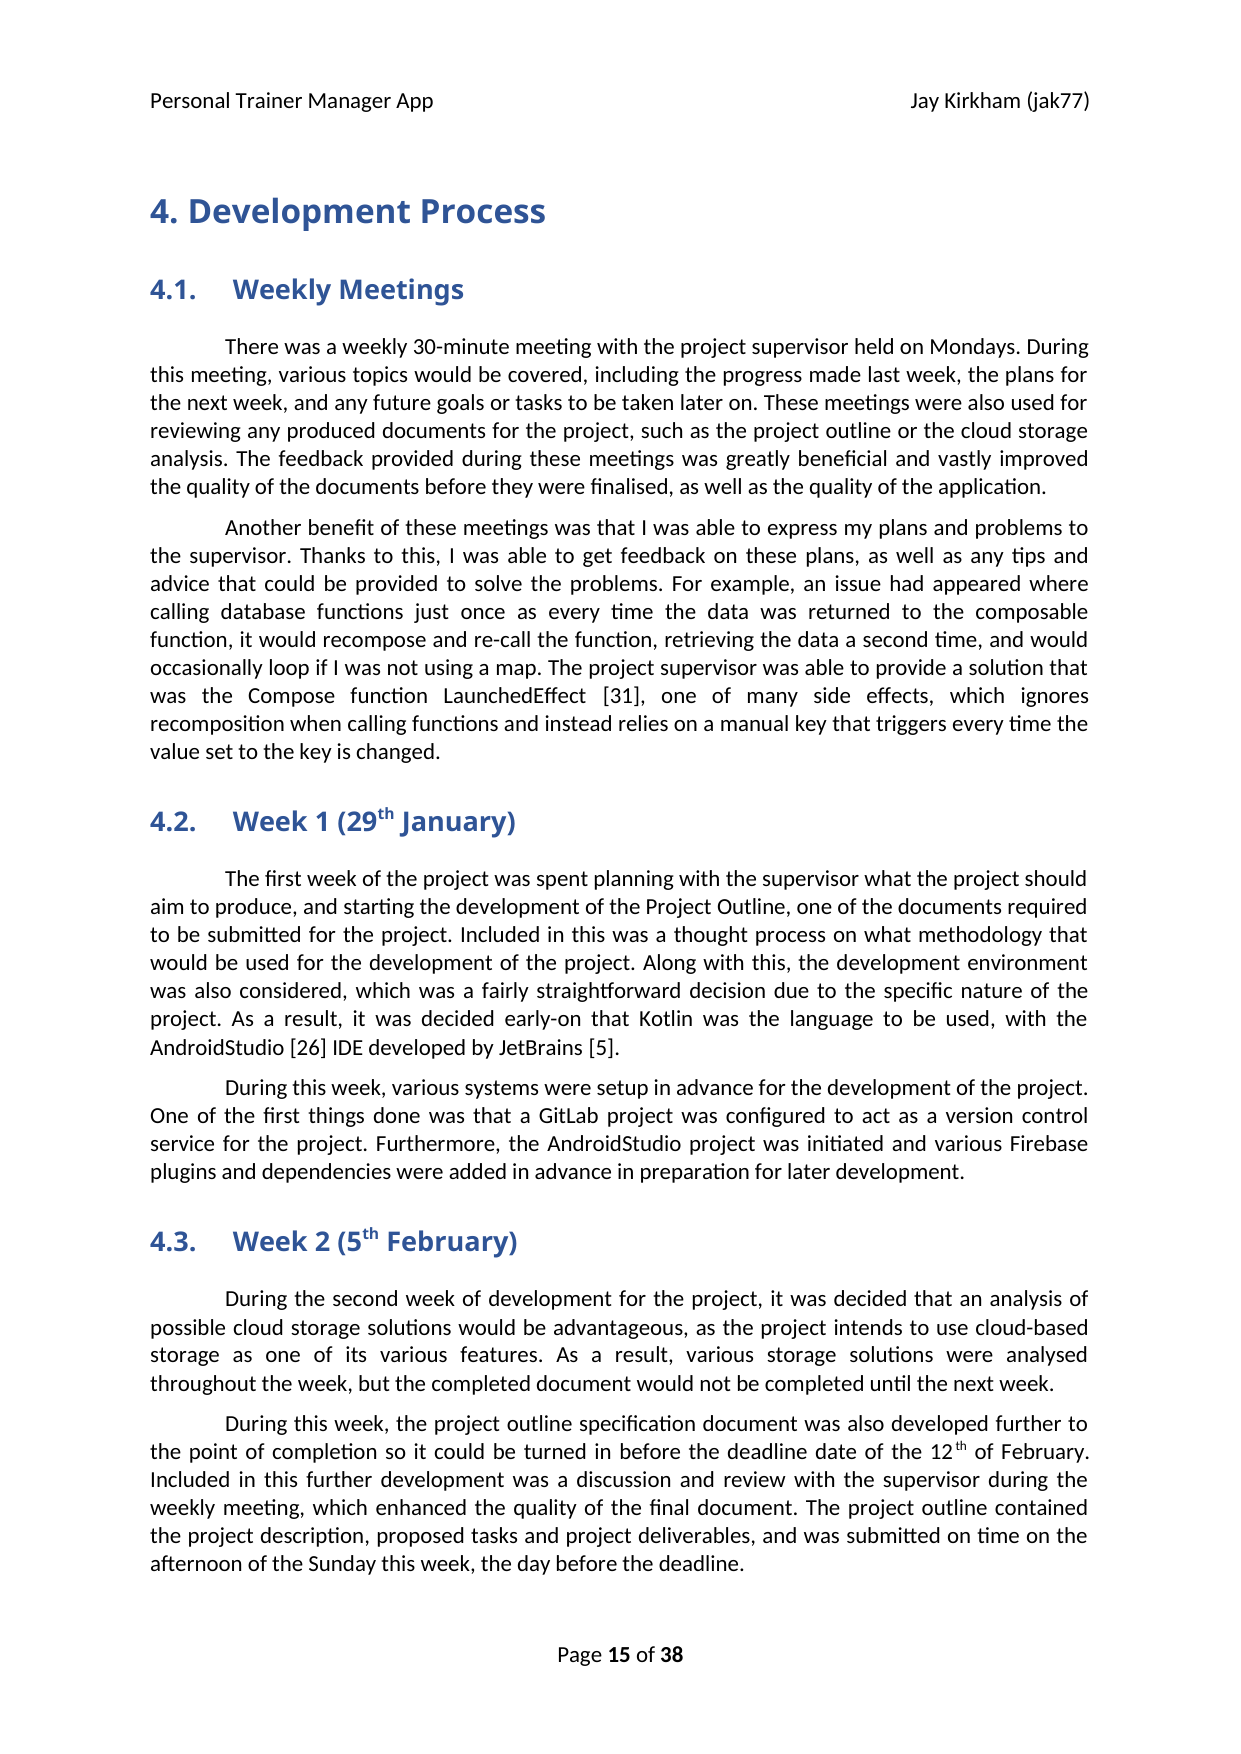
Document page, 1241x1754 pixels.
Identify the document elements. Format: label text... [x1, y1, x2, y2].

text During the second week of development for the project, it was decided that an analysis of possible cloud storage solutions would be advantageous, as the project intends to use cloud-based storage as one of its various features. As a result, various storage solutions were analysed throughout the week, but the completed document would not be completed until the next week. [150, 1284, 1090, 1397]
text Another benefit of these meetings was that I was able to express my plans and problems to the supervisor. Thanks to this, I was able to get feedback on these plans, as well as any tips and advice that could be provided to solve the problems. For example, an issue had appeared where calling database functions just once as every time the data was returned to the composable function, it would recompose and re-call the function, retrieving the data a second time, and would occasionally loop if I was not using a map. The project supervisor was able to provide a solution that was the Compose function LaunchedEffect, one of many side effects, which ignores recomposition when calling functions and instead relies on a manual key that triggers every time the value set to the key is changed. [150, 513, 1090, 765]
text During this week, the project outline specification document was also developed further to the point of completion so it could be turned in before the deadline date of the 12th of February. Included in this further development was a discussion and review with the supervisor during the weekly meeting, which enhanced the quality of the final document. The project outline contained the project description, proposed tasks and project deliverables, and was submitted on time on the afternoon of the Sunday this week, the day before the deadline. [150, 1409, 1090, 1577]
subtitle Week 2 (5th February) [150, 1223, 1090, 1259]
subtitle Development Process [150, 187, 1090, 233]
subtitle Weekly Meetings [150, 270, 1090, 307]
subtitle Week 1 (29th January) [150, 803, 1090, 839]
text During this week, various systems were setup in advance for the development of the project. One of the first things done was that a GitLab project was configured to act as a version control service for the project. Furthermore, the AndroidStudio project was initiated and various Firebase plugins and dependencies were added in advance in preparation for later development. [150, 1073, 1090, 1185]
text There was a weekly 30-minute meeting with the project supervisor held on Mondays. During this meeting, various topics would be covered, including the progress made last week, the plans for the next week, and any future goals or tasks to be taken later on. These meetings were also used for reviewing any produced documents for the project, such as the project outline or the cloud storage analysis. The feedback provided during these meetings was greatly beneficial and vastly improved the quality of the documents before they were finalised, as well as the quality of the application. [150, 332, 1090, 500]
text The first week of the project was spent planning with the supervisor what the project should aim to produce, and starting the development of the Project Outline, one of the documents required to be submitted for the project. Included in this was a thought process on what methodology that would be used for the development of the project. Along with this, the development environment was also considered, which was a fairly straightforward decision due to the specific nature of the project. As a result, it was decided early-on that Kotlin was the language to be used, with the AndroidStudio IDE developed by JetBrains. [150, 864, 1090, 1061]
